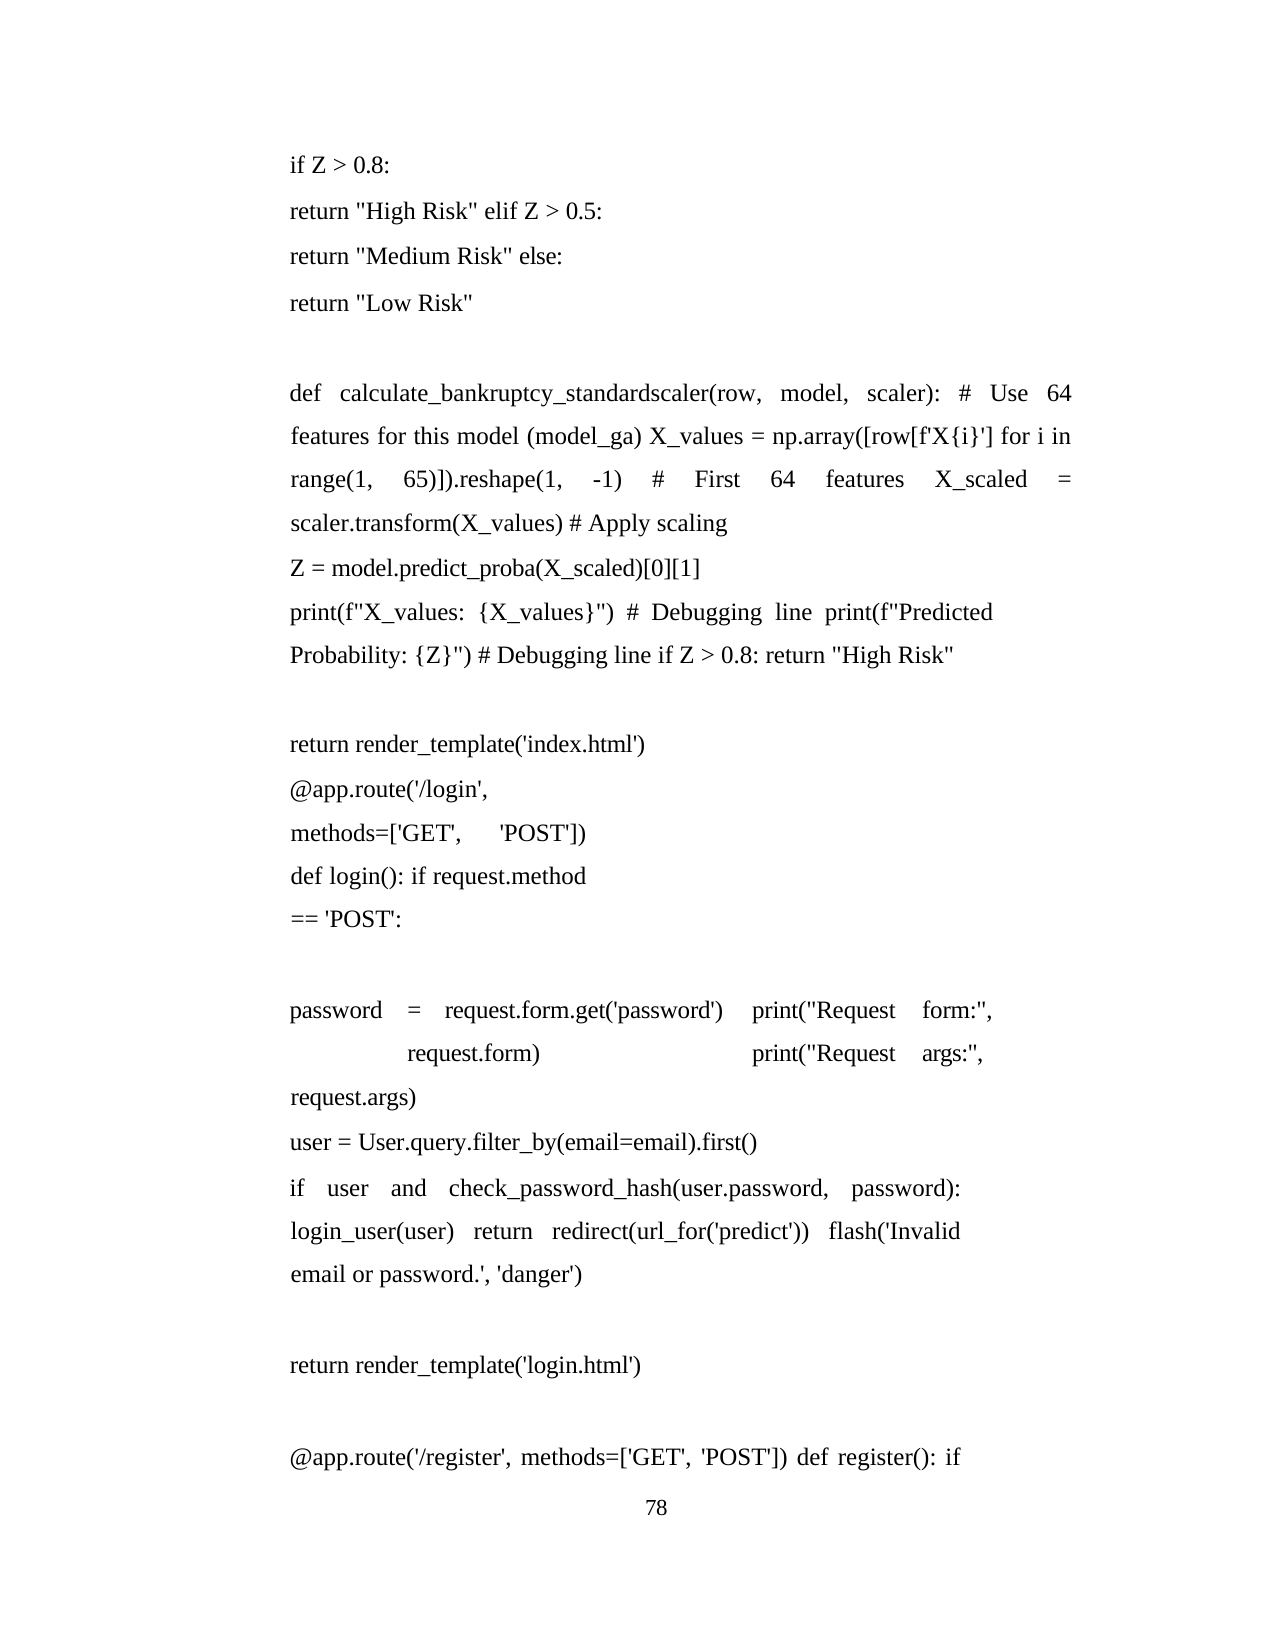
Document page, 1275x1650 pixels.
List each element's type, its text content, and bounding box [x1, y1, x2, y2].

text return "Medium Risk" else: [289, 241, 1125, 270]
text return render_template('login.html') [289, 1350, 1125, 1378]
text if Z > 0.8: [289, 150, 1125, 179]
text def calculate_bankruptcy_standardscaler(row, model, scaler): # Use 64 features for this model (model_ga) X_values = np.array([row[f'X{i}'] for i in range(1, 65)]).reshape(1, -1) # First 64 features X_scaled = scaler.transform(X_values) # Apply scaling [289, 378, 1072, 536]
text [289, 1442, 961, 1470]
text print(f"X_values: {X_values}") # Debugging line print(f"Predicted Probability: {Z}") # Debugging line if Z > 0.8: return "High Risk" [289, 597, 993, 668]
text return "High Risk" elif Z > 0.5: [289, 196, 1125, 224]
text @app.route('/login', methods=['GET', 'POST']) def login(): if request.method == 'POST': [289, 774, 586, 933]
text return render_template('index.html') [289, 729, 1125, 757]
text Z = model.predict_proba(X_scaled)[0][1] [289, 553, 1125, 582]
text password = request.form.get('password') print("Request form:", request.form) print("Request args:", request.args) [289, 995, 1071, 1110]
text user = User.query.filter_by(email=email).first() [289, 1127, 1125, 1156]
text if user and check_password_hash(user.password, password): login_user(user) return redirect(url_for('predict')) flash('Invalid email or password.', 'danger') [289, 1173, 961, 1288]
text return "Low Risk" [289, 288, 1125, 316]
